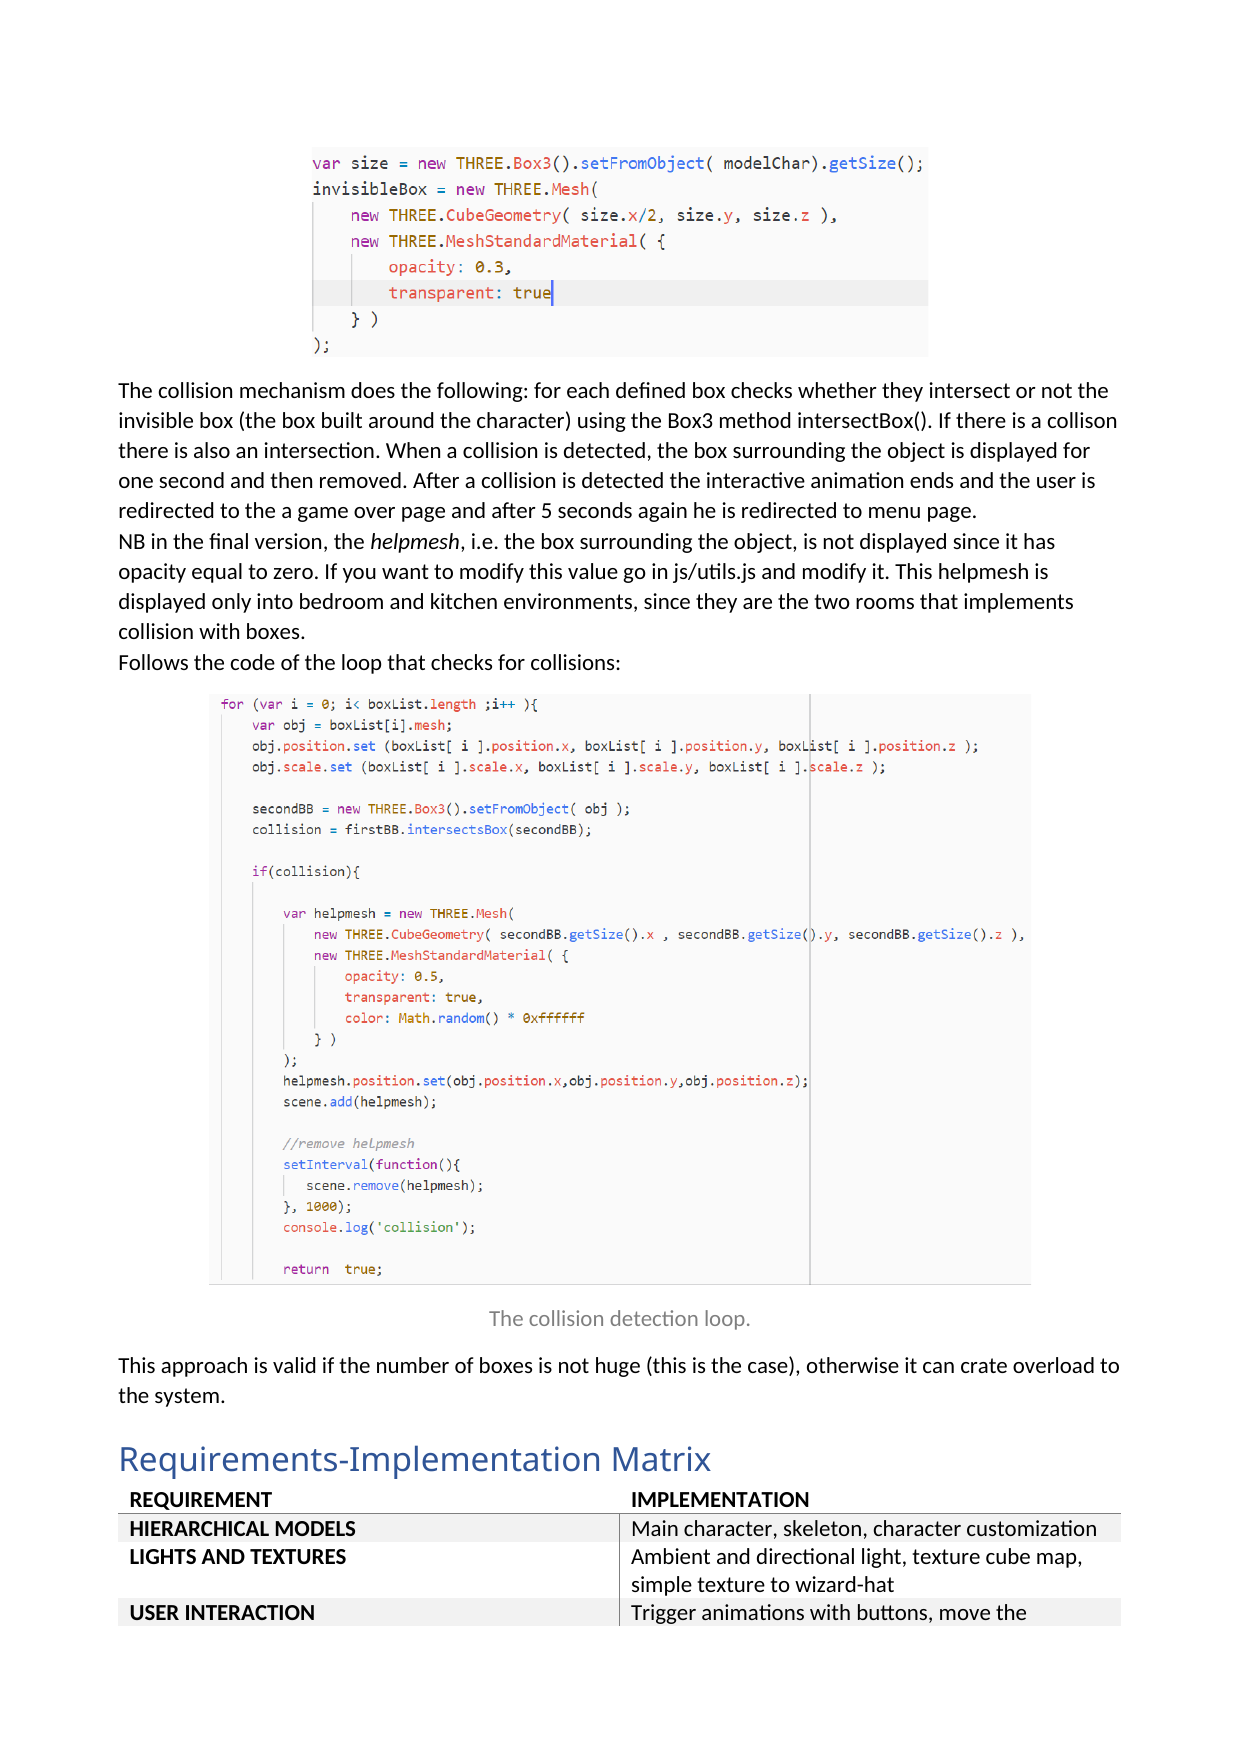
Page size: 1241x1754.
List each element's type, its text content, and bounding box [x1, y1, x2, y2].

table_cell User interaction [118, 1598, 619, 1626]
picture [209, 694, 1032, 1285]
table_header implementation [620, 1485, 1121, 1513]
table_cell Lights and Textures [118, 1542, 619, 1598]
table_cell Ambient and directional light, texture cube map, simple texture to wizard-hat [620, 1542, 1121, 1598]
text The collision detection loop. [118, 1304, 1122, 1332]
text This approach is valid if the number of boxes is not huge (this is the case), otherwise it can crate overload to the system. [118, 1351, 1122, 1409]
table_cell Main character, skeleton, character customization [620, 1514, 1121, 1542]
table_cell Hierarchical models [118, 1514, 619, 1542]
subtitle Requirements-Implementation Matrix [118, 1436, 1122, 1482]
picture [311, 147, 929, 357]
text The collision mechanism does the following: for each defined box checks whether they intersect or not the invisible box (the box built around the character) using the Box3 method intersectBox(). If there is a collison there is also an intersection. When a collision is detected, the box surrounding the object is displayed for one second and then removed. After a collision is detected the interactive animation ends and the user is redirected to the a game over page and after 5 seconds again he is redirected to menu page. NB in the final version, the helpmesh, i.e. the box surrounding the object, is not displayed since it has opacity equal to zero. If you want to modify this value go in js/utils.js and modify it. This helpmesh is displayed only into bedroom and kitchen environments, since they are the two rooms that implements collision with boxes. Follows the code of the loop that checks for collisions: [118, 376, 1122, 676]
table_header Requirement [118, 1485, 619, 1513]
table_cell Trigger animations with buttons, move the character with point and click interface, change room, customize character [620, 1598, 1121, 1626]
